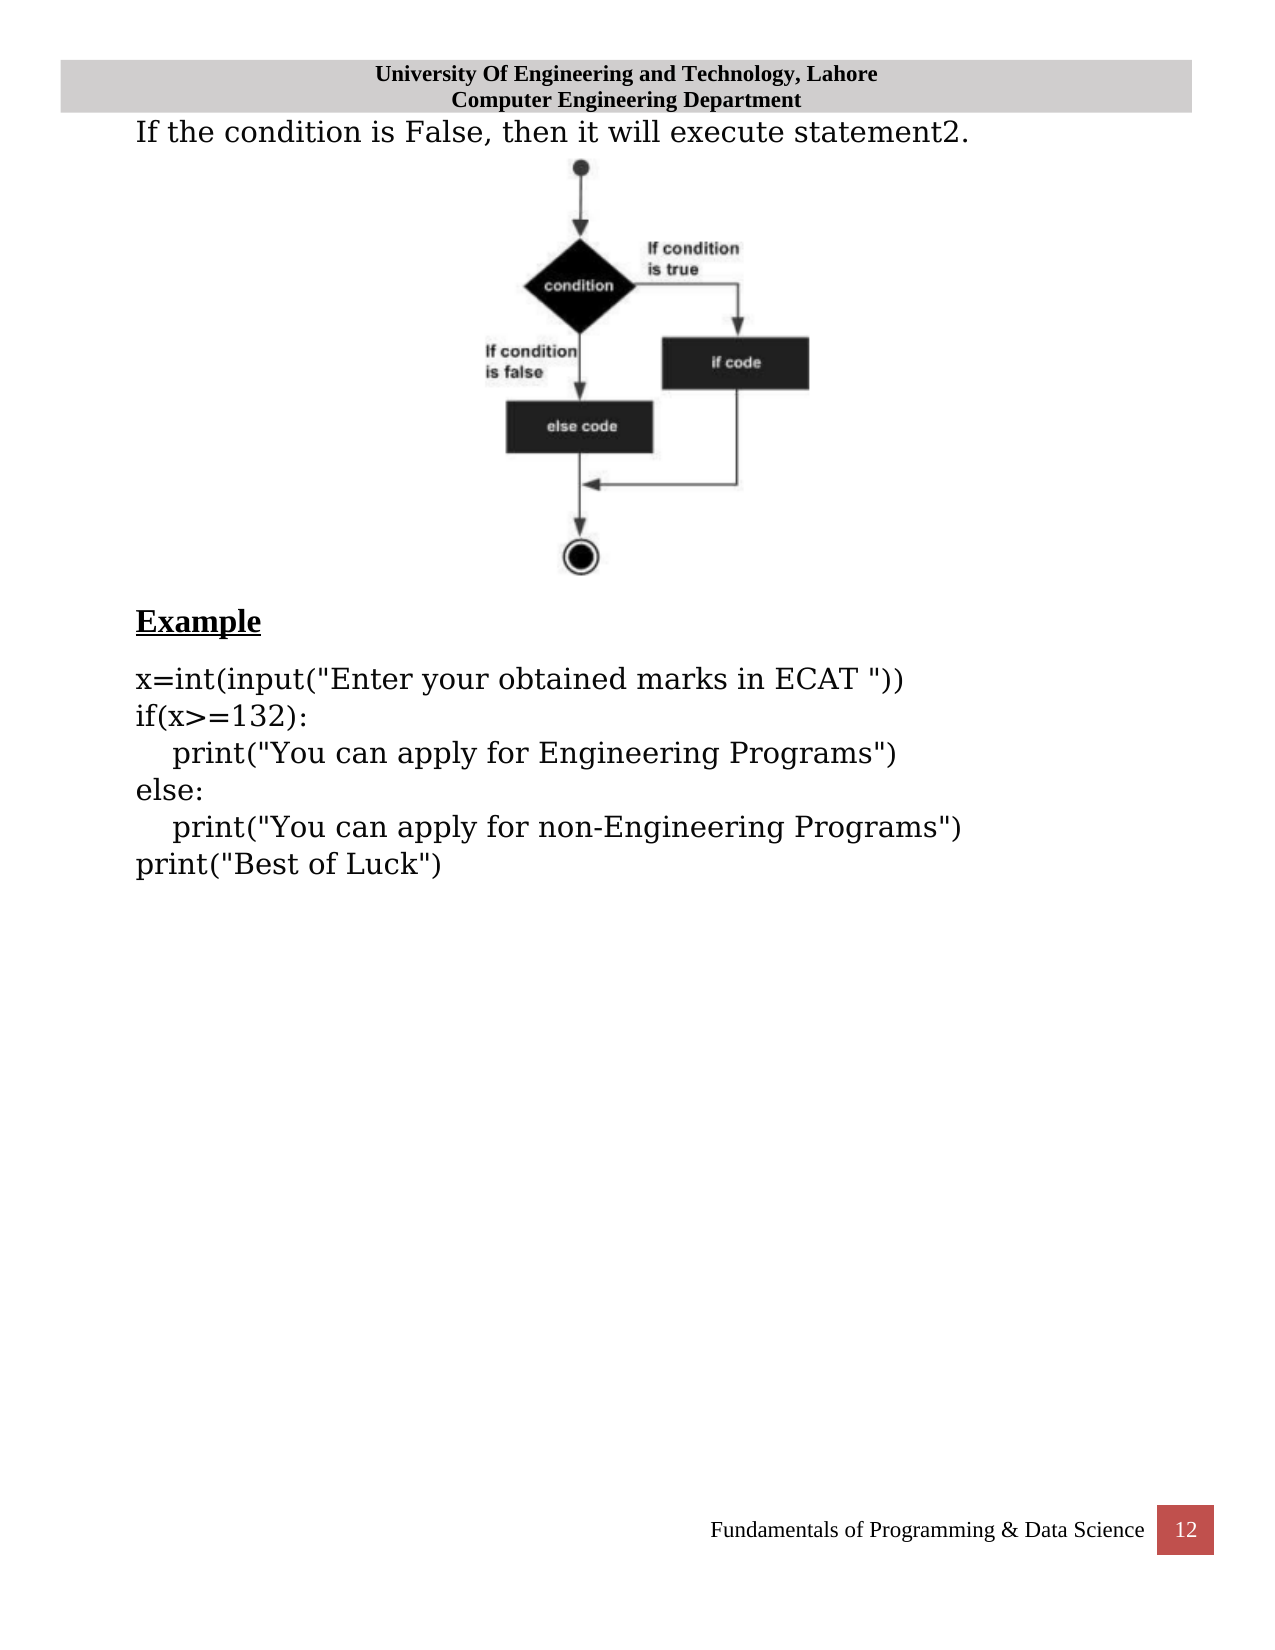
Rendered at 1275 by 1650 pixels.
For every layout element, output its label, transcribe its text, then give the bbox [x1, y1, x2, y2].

text if(x>=132): [135, 697, 1129, 732]
picture [401, 151, 833, 582]
text x=int(input("Enter your obtained marks in ECAT ")) [135, 660, 1129, 695]
text If the condition is False, then it will execute statement2. [135, 113, 1204, 148]
text print("Best of Luck") [135, 845, 1129, 880]
text print("You can apply for non-Engineering Programs") [135, 808, 1129, 843]
text else: [135, 771, 1129, 806]
text print("You can apply for Engineering Programs") [135, 734, 1129, 769]
